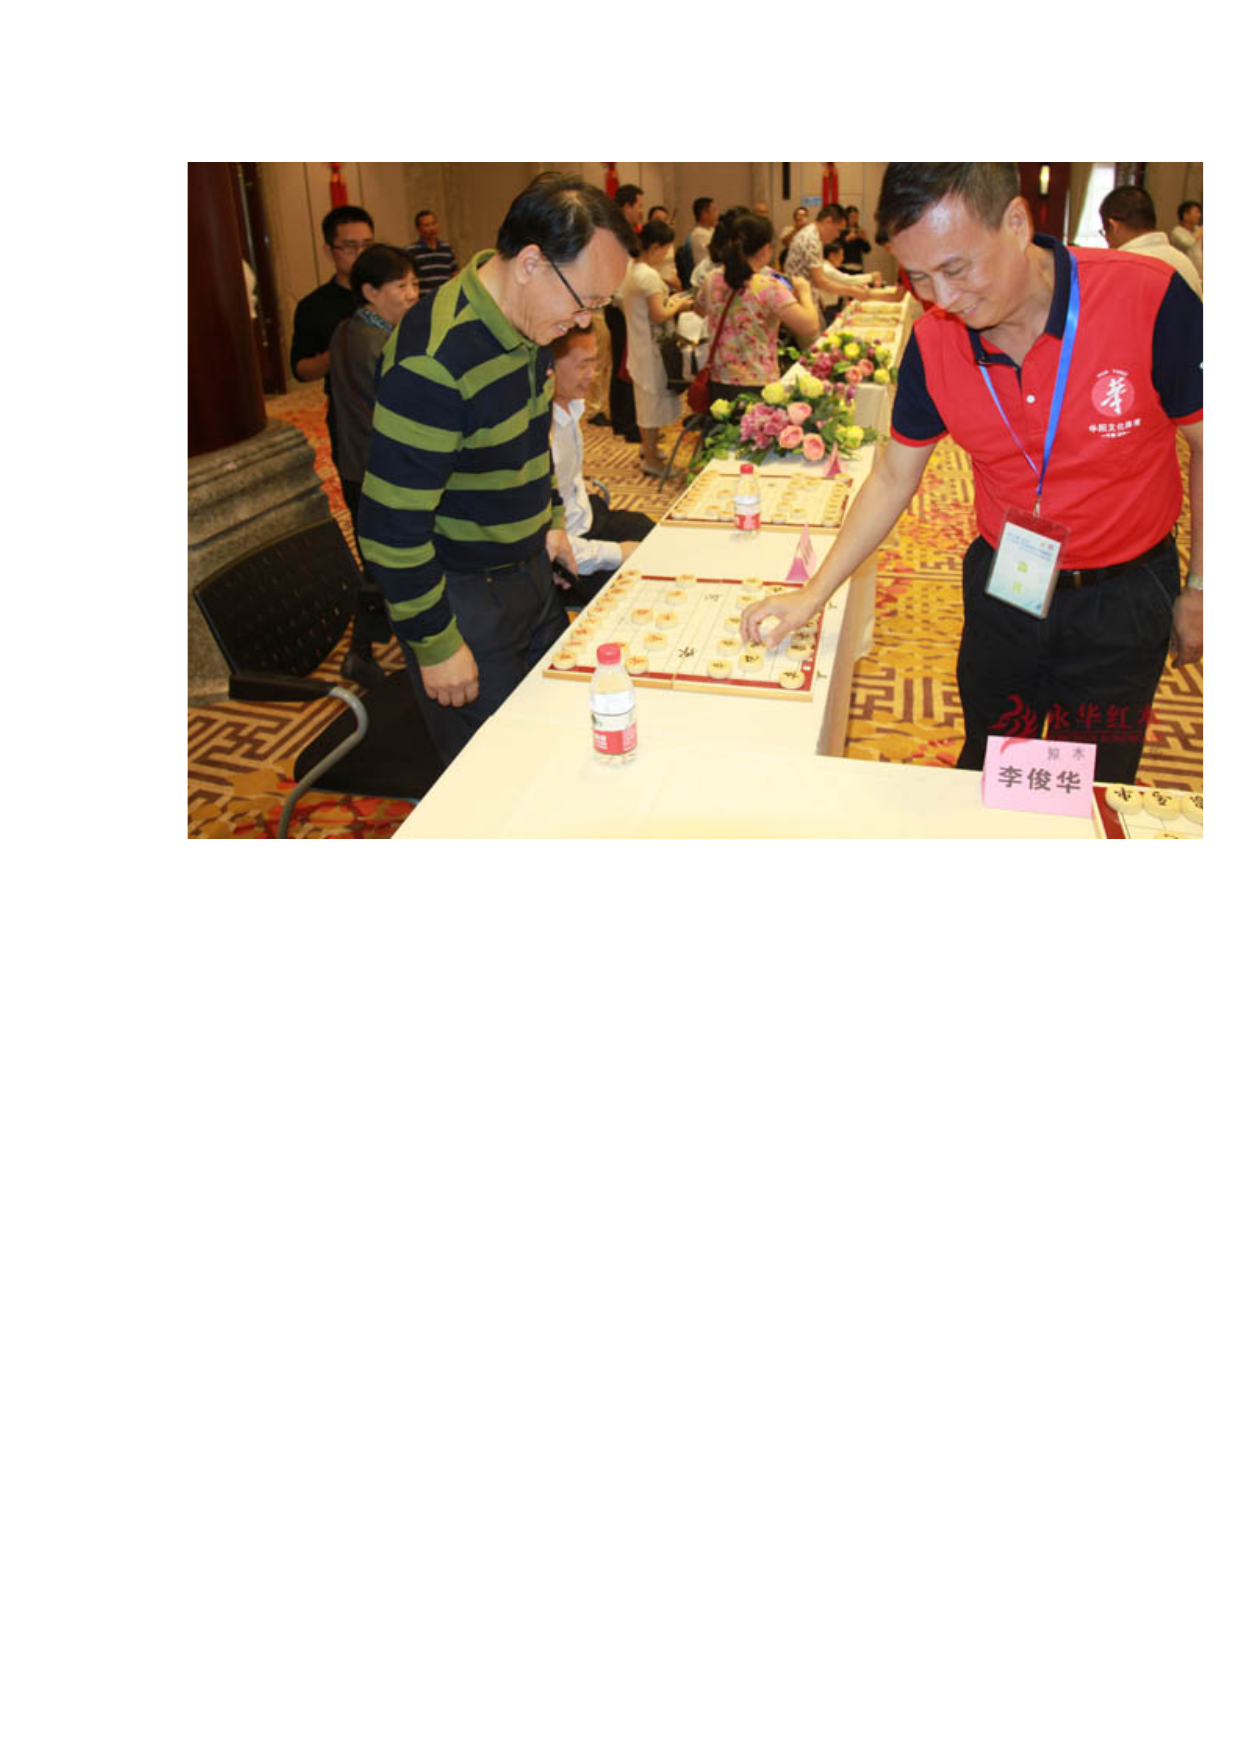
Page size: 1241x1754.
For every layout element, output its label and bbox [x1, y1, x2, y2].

picture [187, 162, 1204, 839]
